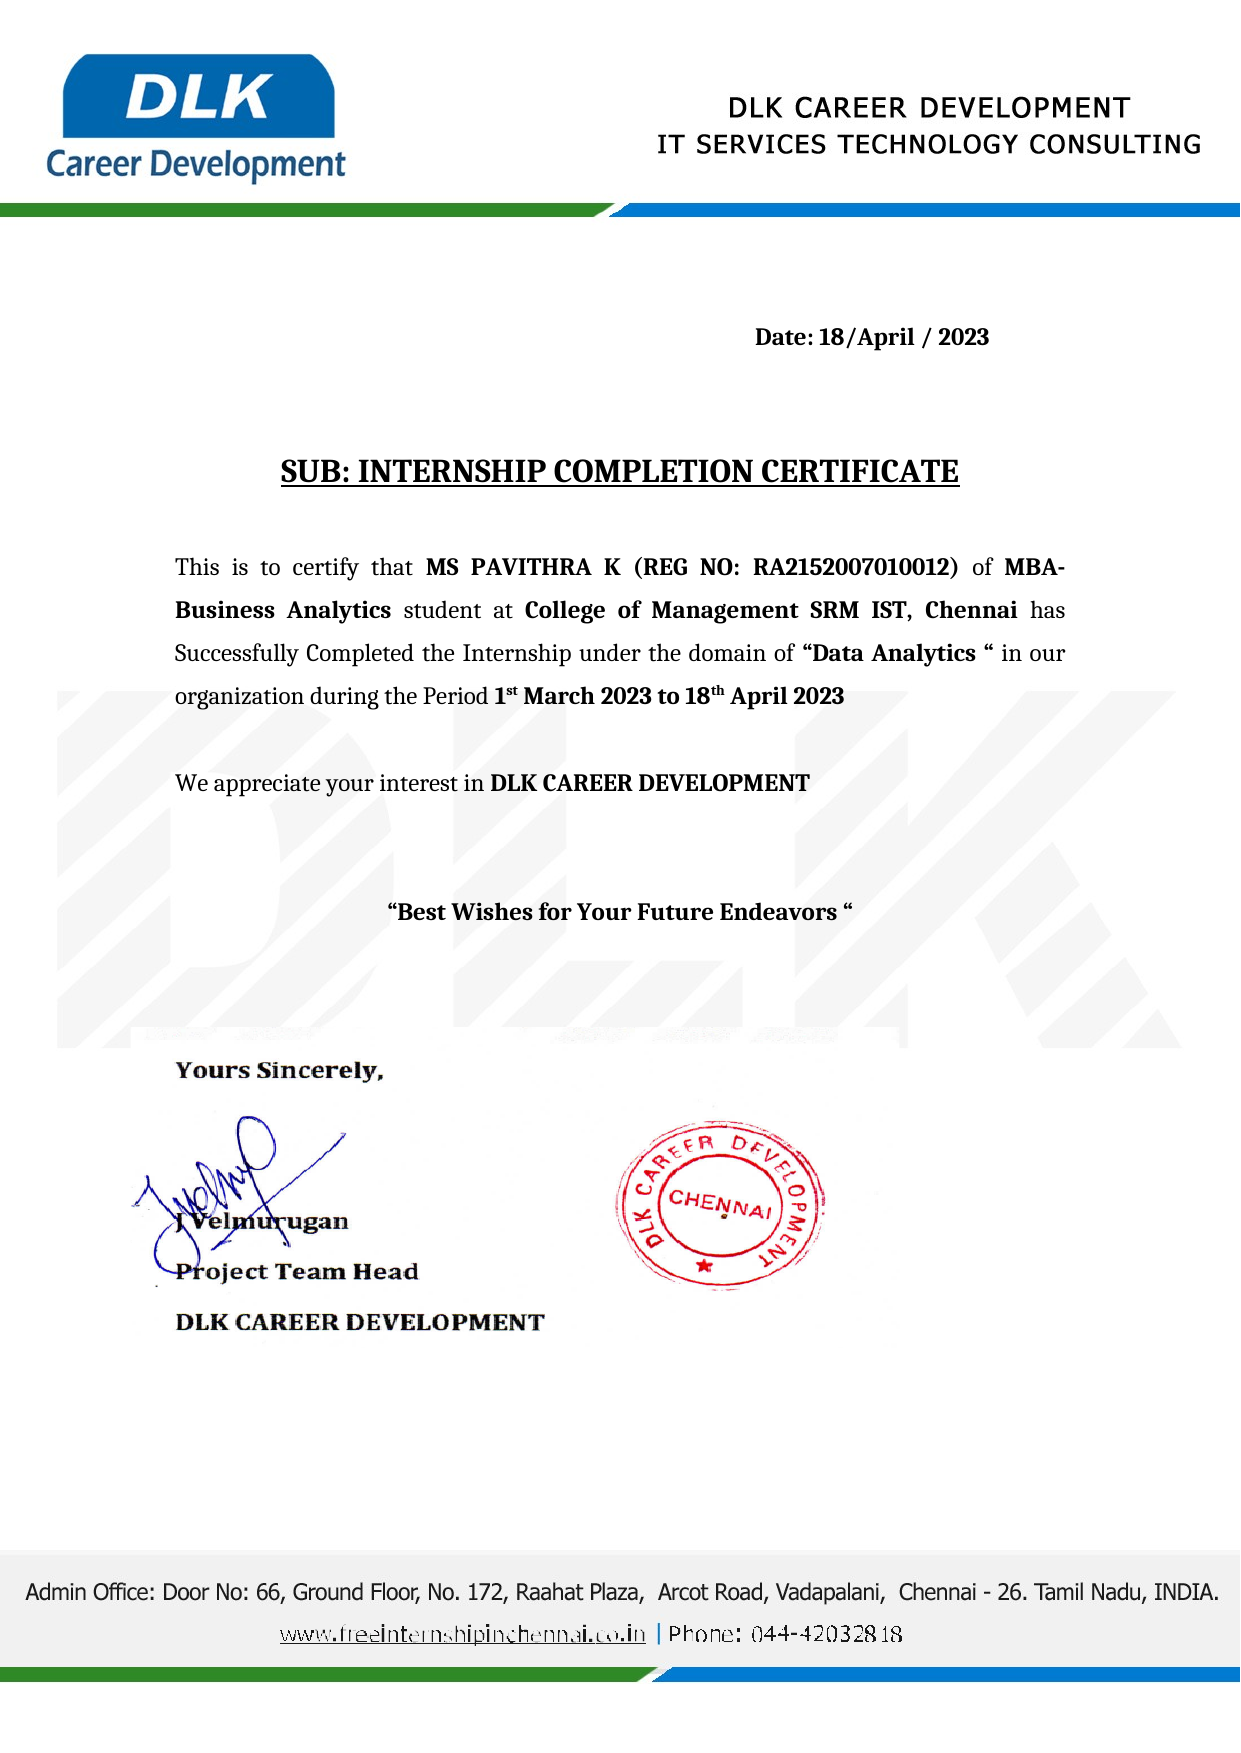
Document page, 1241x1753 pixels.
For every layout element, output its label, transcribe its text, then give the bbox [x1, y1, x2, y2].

text This is to certify that MS PAVITHRA K (REG NO: RA2152007010012) of MBA-Business Analytics student at College of Management SRM IST, Chennai has Successfully Completed the Internship under the domain of “Data Analytics “ in our organization during the Period 1st March 2023 to 18th April 2023 [175, 553, 1065, 711]
text “Best Wishes for Your Future Endeavors “ [175, 898, 1065, 927]
text We appreciate your interest in DLK CAREER DEVELOPMENT [175, 768, 1065, 797]
text Date: 18/April / 2023 [700, 323, 1065, 352]
text SUB: INTERNSHIP COMPLETION CERTIFICATE [175, 452, 1065, 491]
picture [0, 53, 1240, 1684]
